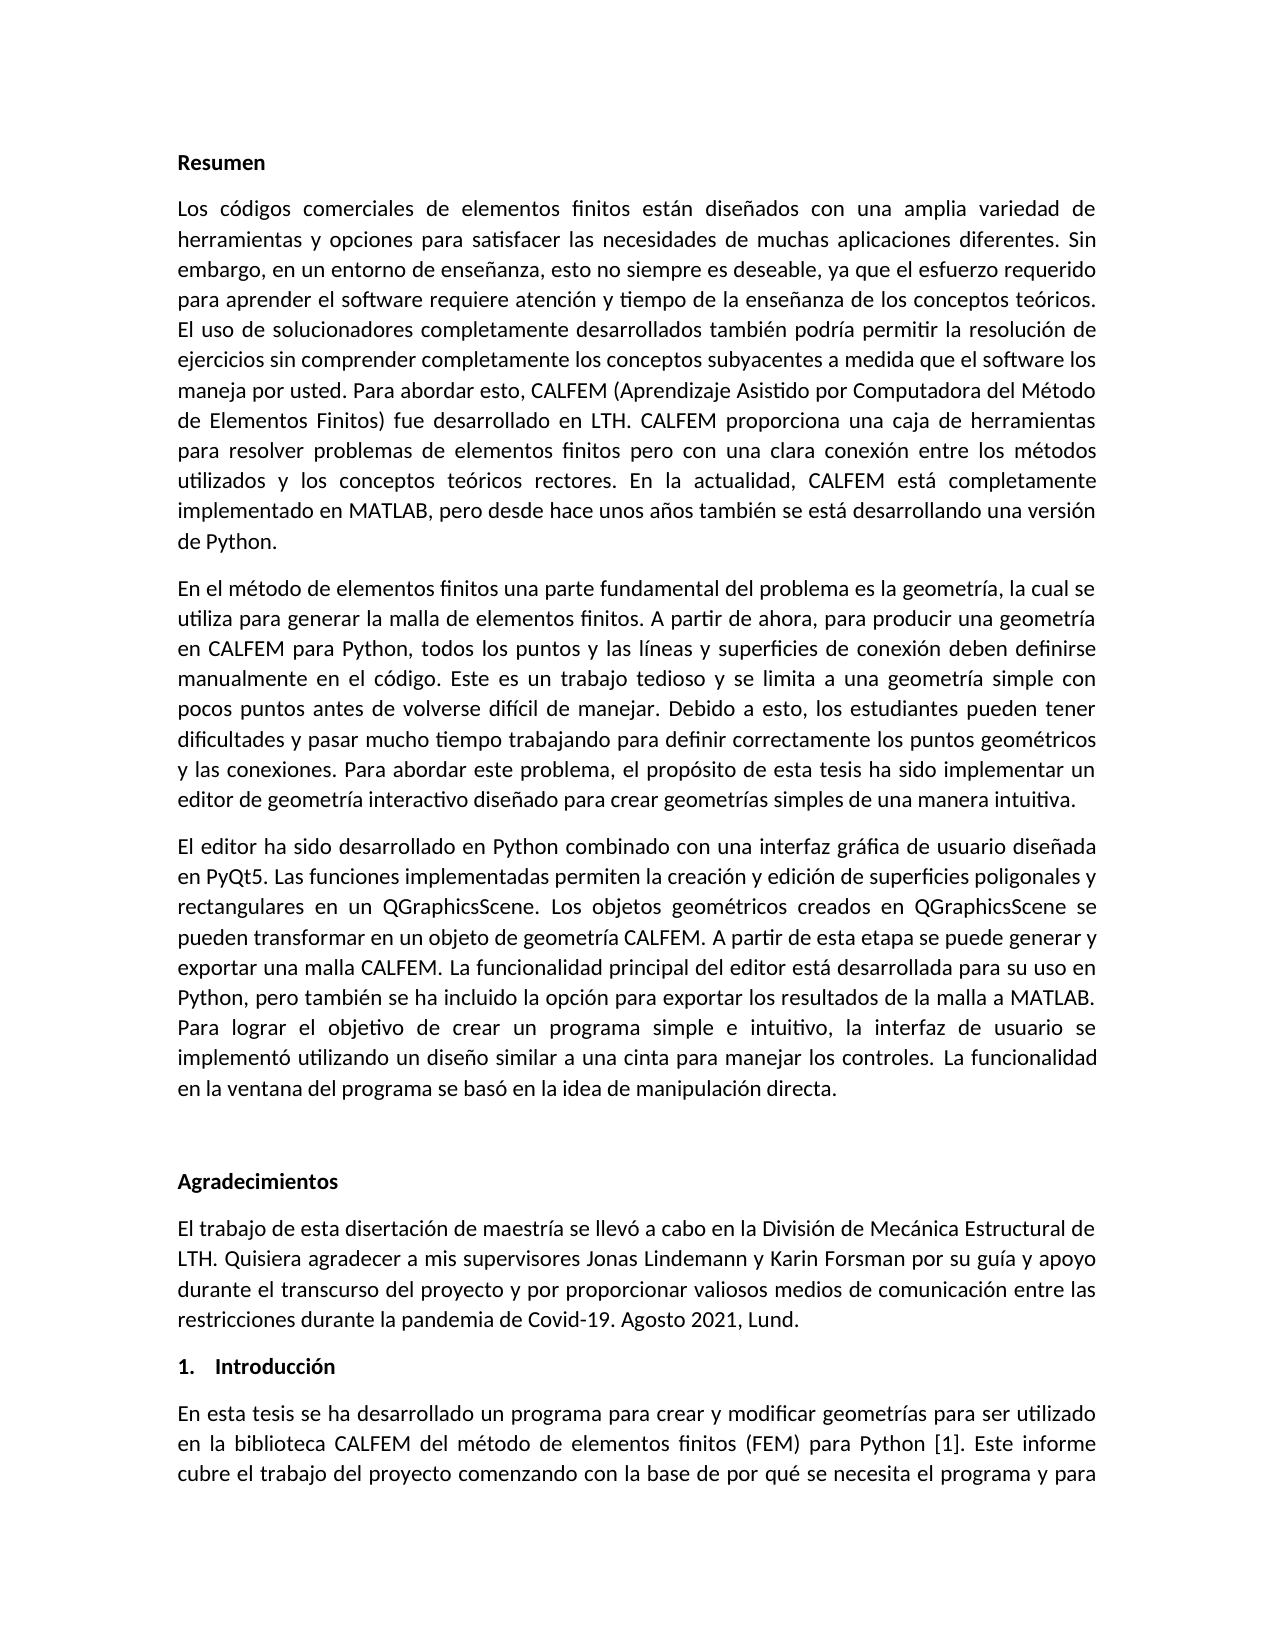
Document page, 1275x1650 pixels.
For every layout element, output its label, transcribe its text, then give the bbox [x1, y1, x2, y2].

text El trabajo de esta disertación de maestría se llevó a cabo en la División de Mecánica Estructural de LTH. Quisiera agradecer a mis supervisores Jonas Lindemann y Karin Forsman por su guía y apoyo durante el transcurso del proyecto y por proporcionar valiosos medios de comunicación entre las restricciones durante la pandemia de Covid-19. Agosto 2021, Lund. [177, 1214, 1098, 1333]
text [177, 1399, 1098, 1487]
text El editor ha sido desarrollado en Python combinado con una interfaz gráfica de usuario diseñada en PyQt5. Las funciones implementadas permiten la creación y edición de superficies poligonales y rectangulares en un QGraphicsScene. Los objetos geométricos creados en QGraphicsScene se pueden transformar en un objeto de geometría CALFEM. A partir de esta etapa se puede generar y exportar una malla CALFEM. La funcionalidad principal del editor está desarrollada para su uso en Python, pero también se ha incluido la opción para exportar los resultados de la malla a MATLAB. Para lograr el objetivo de crear un programa simple e intuitivo, la interfaz de usuario se implementó utilizando un diseño similar a una cinta para manejar los controles. La funcionalidad en la ventana del programa se basó en la idea de manipulación directa. [177, 832, 1098, 1102]
text En el método de elementos finitos una parte fundamental del problema es la geometría, la cual se utiliza para generar la malla de elementos finitos. A partir de ahora, para producir una geometría en CALFEM para Python, todos los puntos y las líneas y superficies de conexión deben definirse manualmente en el código. Este es un trabajo tedioso y se limita a una geometría simple con pocos puntos antes de volverse difícil de manejar. Debido a esto, los estudiantes pueden tener dificultades y pasar mucho tiempo trabajando para definir correctamente los puntos geométricos y las conexiones. Para abordar este problema, el propósito de esta tesis ha sido implementar un editor de geometría interactivo diseñado para crear geometrías simples de una manera intuitiva. [177, 574, 1098, 813]
text Resumen [177, 148, 1098, 176]
text Agradecimientos [177, 1167, 1098, 1195]
list Introducción [177, 1352, 1098, 1380]
text Los códigos comerciales de elementos finitos están diseñados con una amplia variedad de herramientas y opciones para satisfacer las necesidades de muchas aplicaciones diferentes. Sin embargo, en un entorno de enseñanza, esto no siempre es deseable, ya que el esfuerzo requerido para aprender el software requiere atención y tiempo de la enseñanza de los conceptos teóricos. El uso de solucionadores completamente desarrollados también podría permitir la resolución de ejercicios sin comprender completamente los conceptos subyacentes a medida que el software los maneja por usted. Para abordar esto, CALFEM (Aprendizaje Asistido por Computadora del Método de Elementos Finitos) fue desarrollado en LTH. CALFEM proporciona una caja de herramientas para resolver problemas de elementos finitos pero con una clara conexión entre los métodos utilizados y los conceptos teóricos rectores. En la actualidad, CALFEM está completamente implementado en MATLAB, pero desde hace unos años también se está desarrollando una versión de Python. [177, 194, 1098, 555]
